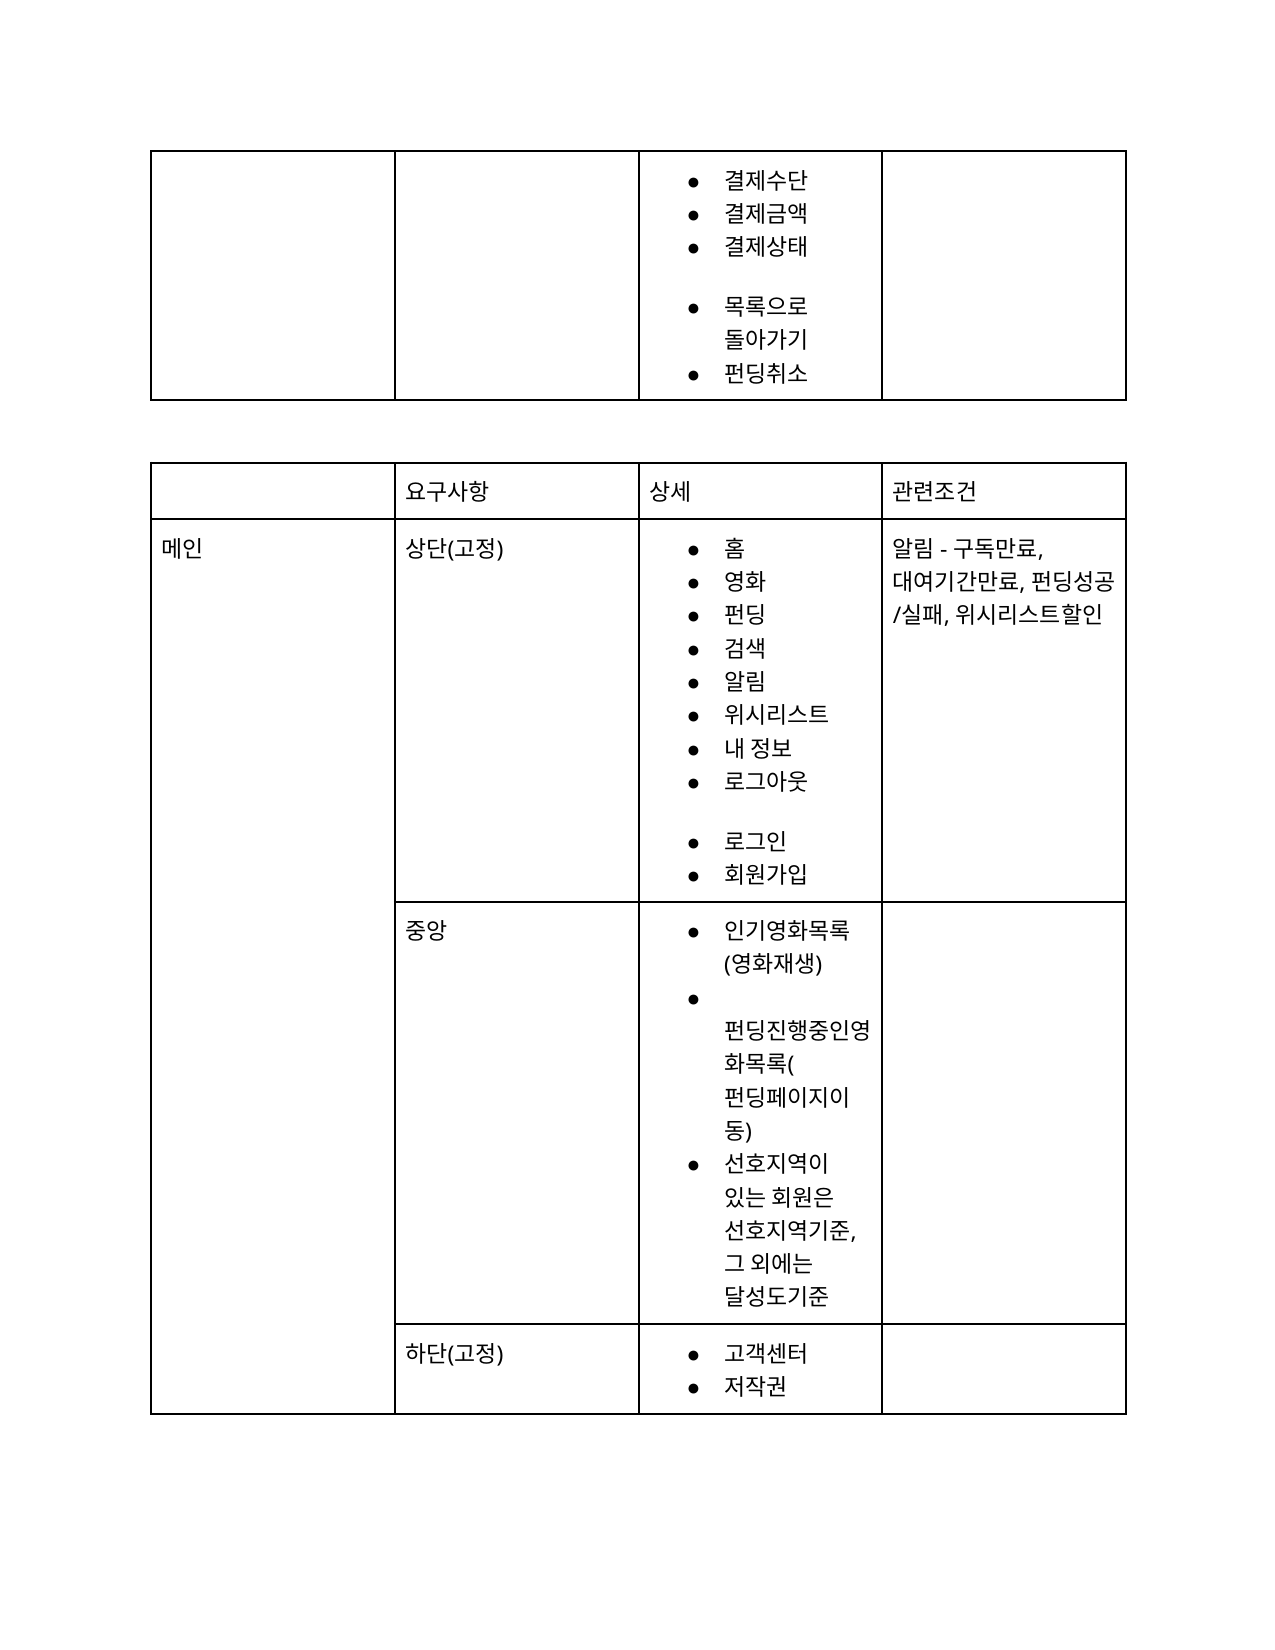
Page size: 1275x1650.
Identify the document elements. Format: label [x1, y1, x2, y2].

table_cell [640, 152, 881, 399]
table_cell [883, 1325, 1125, 1412]
table_cell [396, 520, 638, 901]
table_cell [396, 1325, 638, 1412]
table_cell [640, 520, 881, 901]
table_cell [883, 520, 1125, 901]
table_header [640, 464, 881, 518]
table_cell [152, 520, 394, 1412]
table_cell [883, 152, 1125, 399]
table_header [152, 464, 394, 518]
table_cell [883, 903, 1125, 1323]
table_cell [640, 1325, 881, 1412]
table_header [396, 464, 638, 518]
table_cell [396, 152, 638, 399]
table_cell [396, 903, 638, 1323]
table_cell [640, 903, 881, 1323]
table_header [883, 464, 1125, 518]
